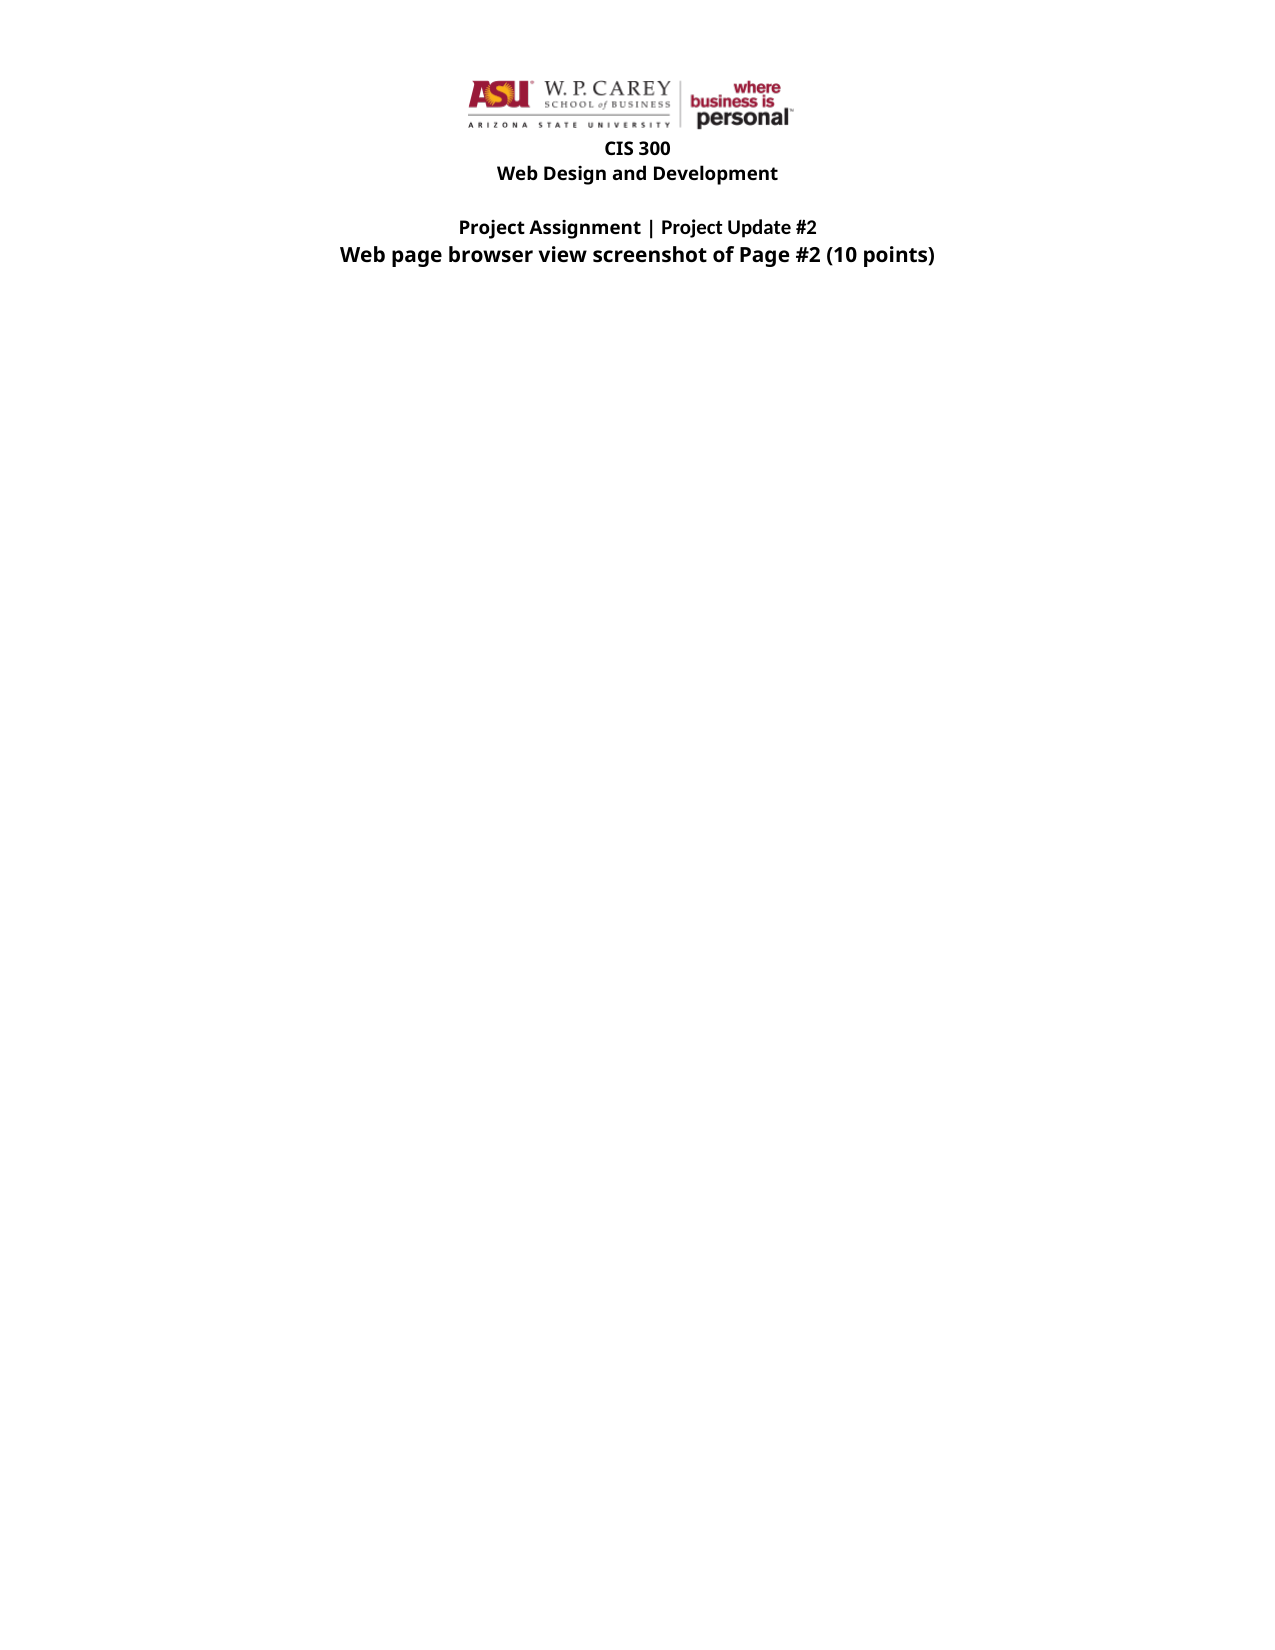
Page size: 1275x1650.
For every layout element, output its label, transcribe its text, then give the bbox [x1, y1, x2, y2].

text Web page browser view screenshot of Page #2 (10 points) [150, 240, 1125, 268]
picture [467, 75, 808, 135]
